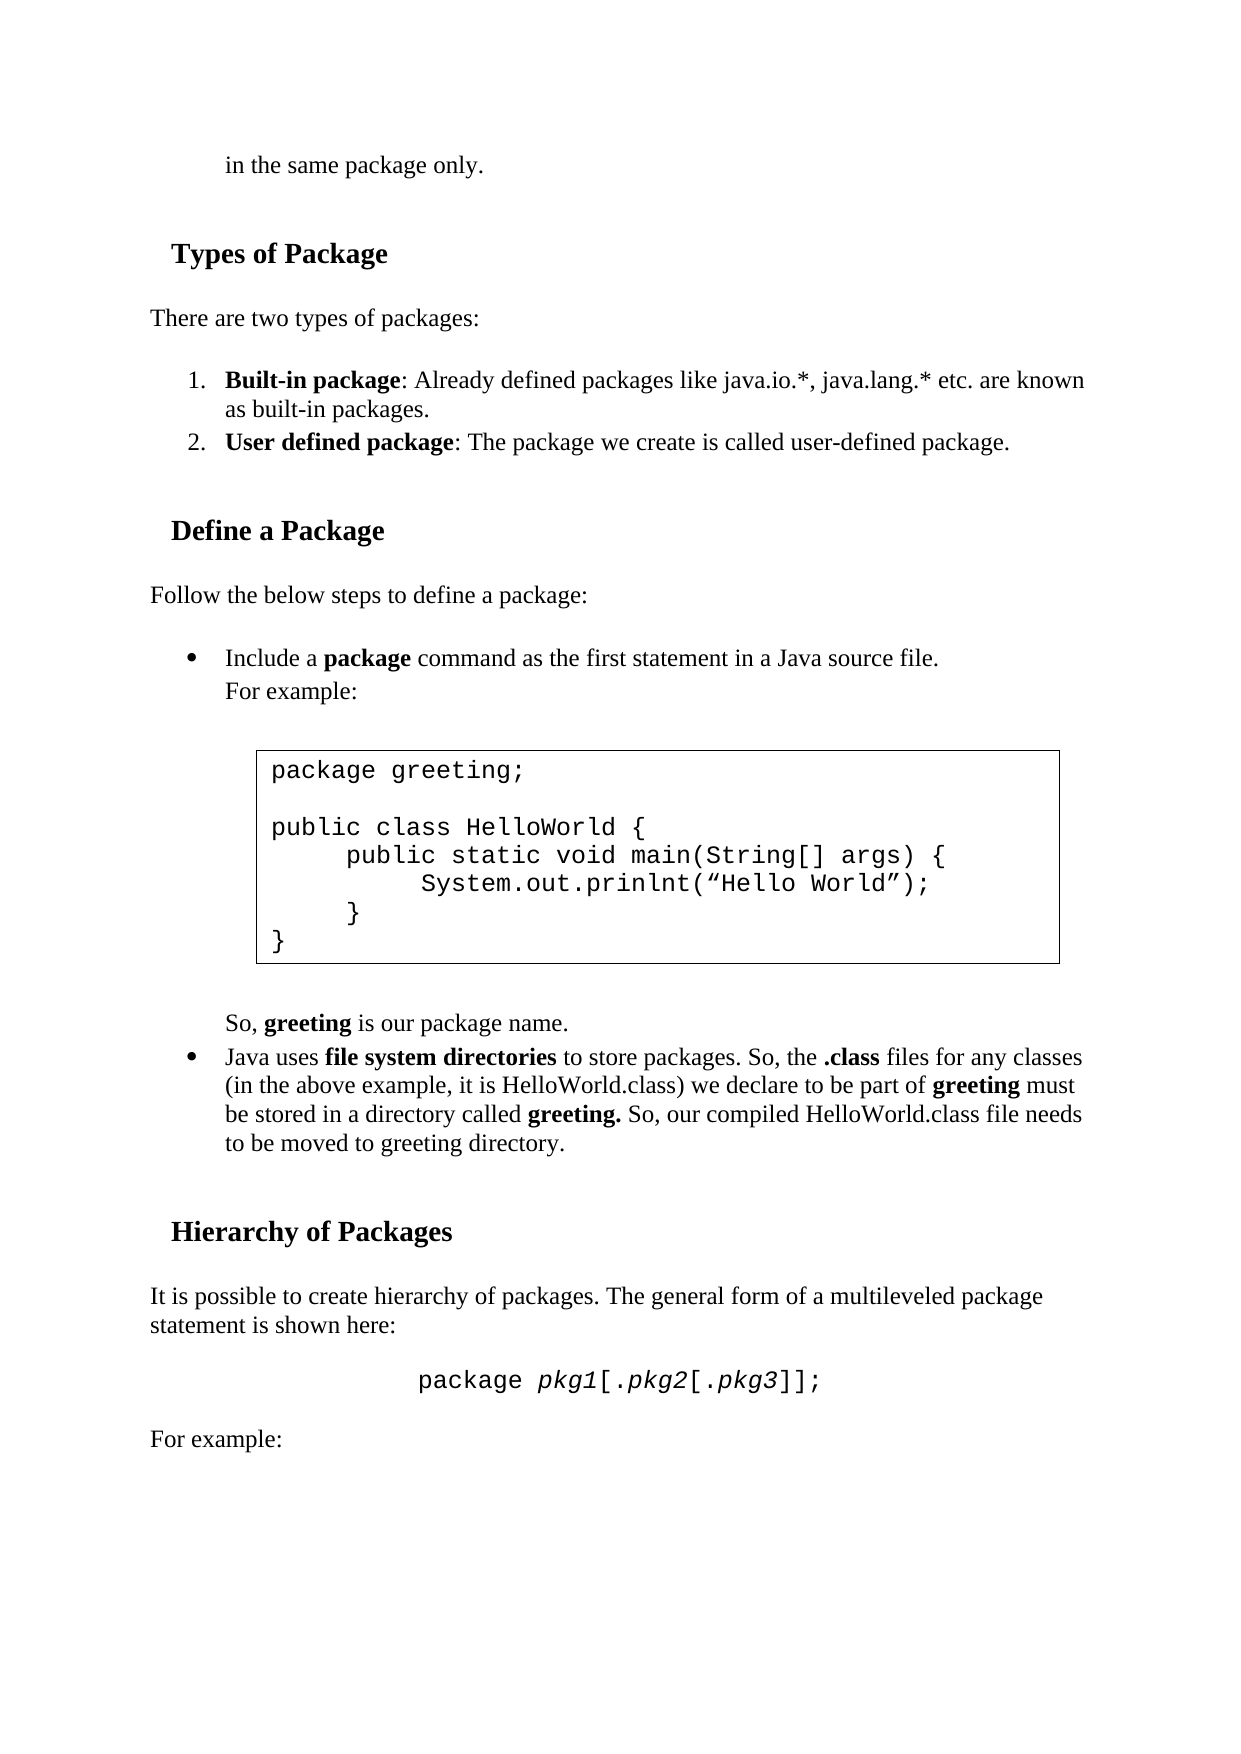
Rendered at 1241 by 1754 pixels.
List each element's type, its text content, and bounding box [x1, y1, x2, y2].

text For example: [150, 1424, 1090, 1453]
subtitle Define a Package [171, 513, 1090, 547]
text There are two types of packages: [150, 303, 1090, 332]
list Java uses file system directories to store packages. So, the .class files for any classes (in the above example, it is HelloWorld.class) we declare to be part of greeting must be stored in a directory called greeting. So, our compiled HelloWorld.class file needs to be moved to greeting directory. [187, 1042, 1090, 1157]
list So, greeting is our package name. [225, 1008, 1090, 1037]
text It is possible to create hierarchy of packages. The general form of a multileveled package [150, 1281, 1090, 1310]
list For example: [225, 676, 1090, 704]
subtitle Hierarchy of Packages [171, 1214, 1090, 1248]
list Built-in package: Already defined packages like java.io.*, java.lang.* etc. are known as built-in packages. [187, 365, 1090, 423]
text Follow the below steps to define a package: [150, 581, 1090, 609]
subtitle Types of Package [171, 236, 1090, 270]
list User defined package: The package we create is called user-defined package. [187, 427, 1090, 456]
list Include a package command as the first statement in a Java source file. [187, 643, 1090, 671]
text package pkg1[.pkg2[.pkg3]]; [150, 1368, 1090, 1396]
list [187, 150, 1090, 179]
text statement is shown here: [150, 1310, 1090, 1339]
